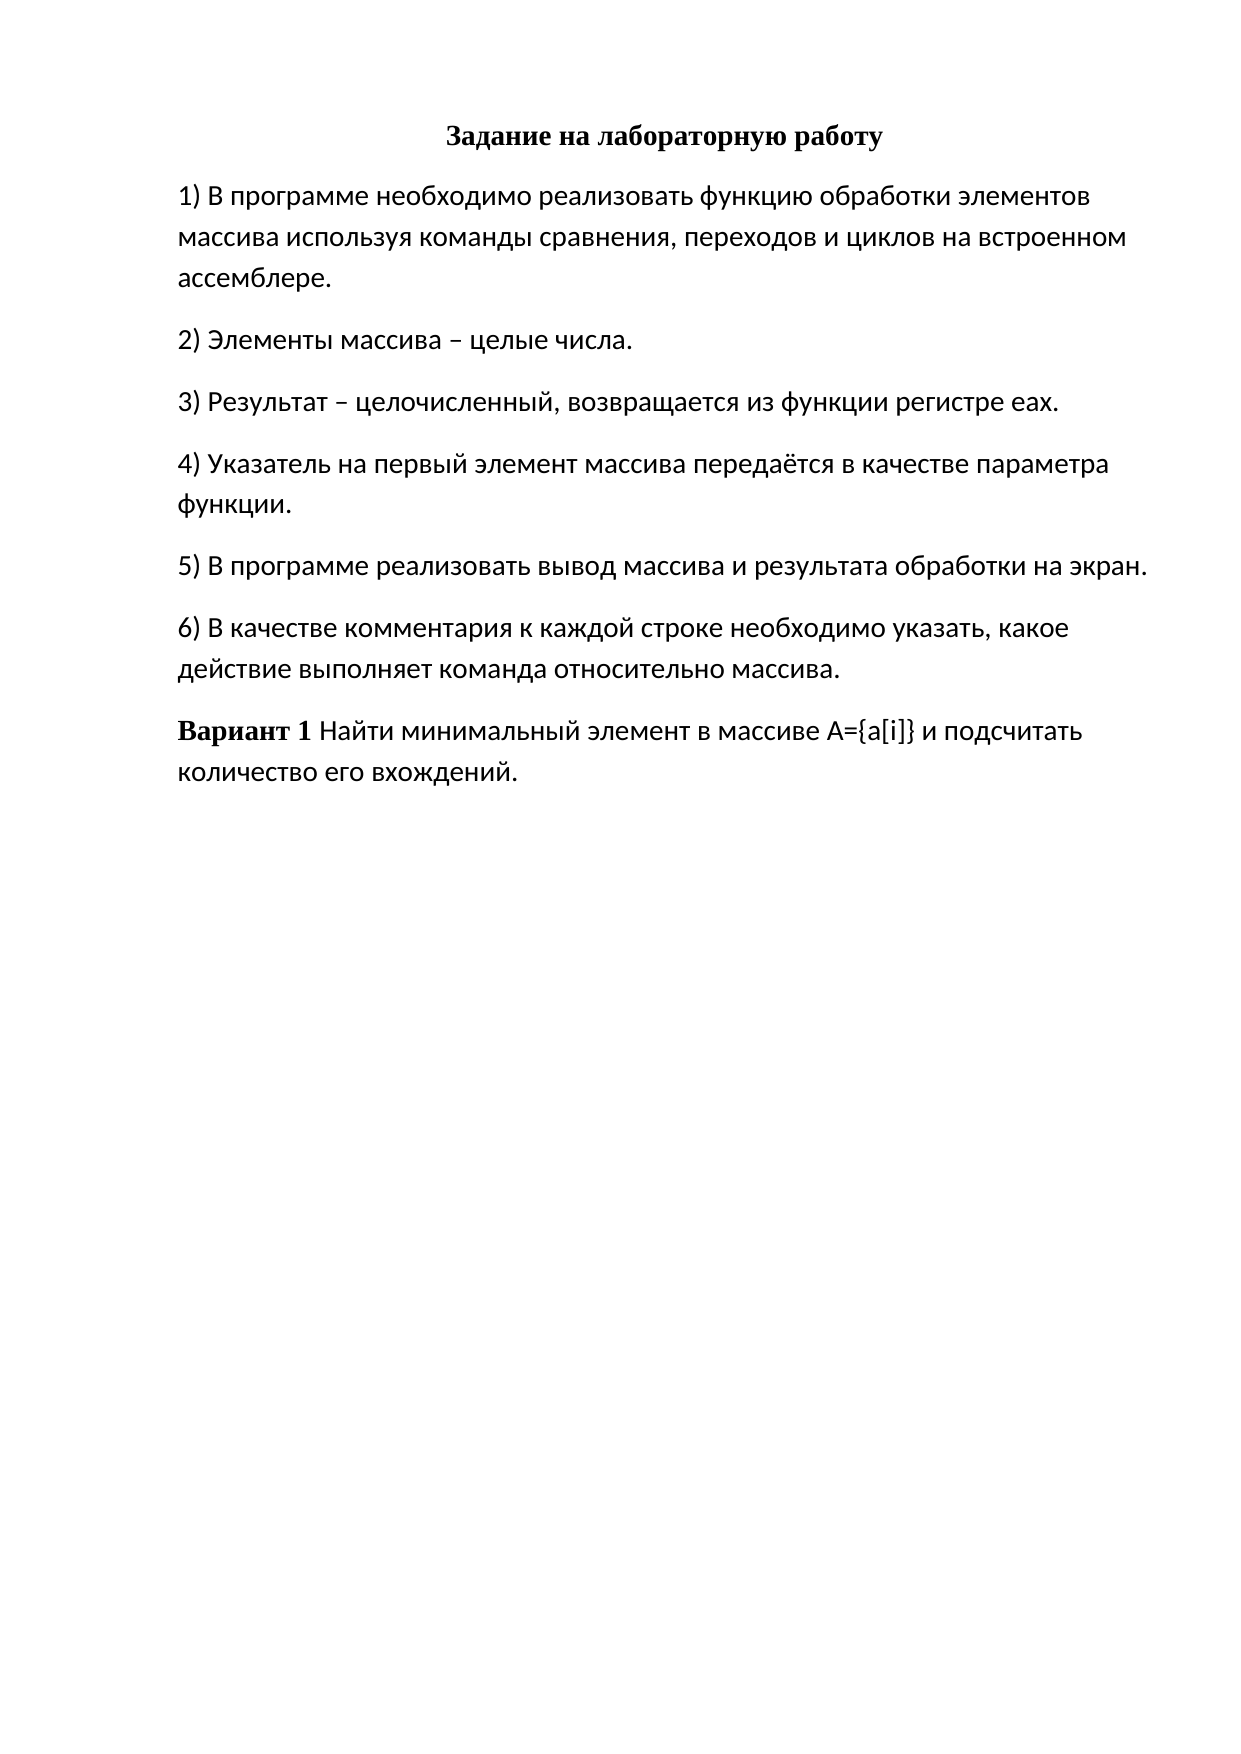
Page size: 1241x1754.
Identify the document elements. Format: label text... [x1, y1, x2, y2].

text Вариант 1 Найти минимальный элемент в массиве A={a[i]} и подсчитать количество его вхождений. [177, 712, 1152, 788]
text 5) В программе реализовать вывод массива и результата обработки на экран. [177, 547, 1152, 583]
text 6) В качестве комментария к каждой строке необходимо указать, какое действие выполняет команда относительно массива. [177, 609, 1152, 686]
text Задание на лабораторную работу [177, 118, 1152, 152]
text 2) Элементы массива – целые числа. [177, 321, 1152, 357]
text 3) Результат – целочисленный, возвращается из функции регистре eax. [177, 383, 1152, 418]
text 4) Указатель на первый элемент массива передаётся в качестве параметра функции. [177, 445, 1152, 521]
text 1) В программе необходимо реализовать функцию обработки элементов массива используя команды сравнения, переходов и циклов на встроенном ассемблере. [177, 177, 1152, 295]
